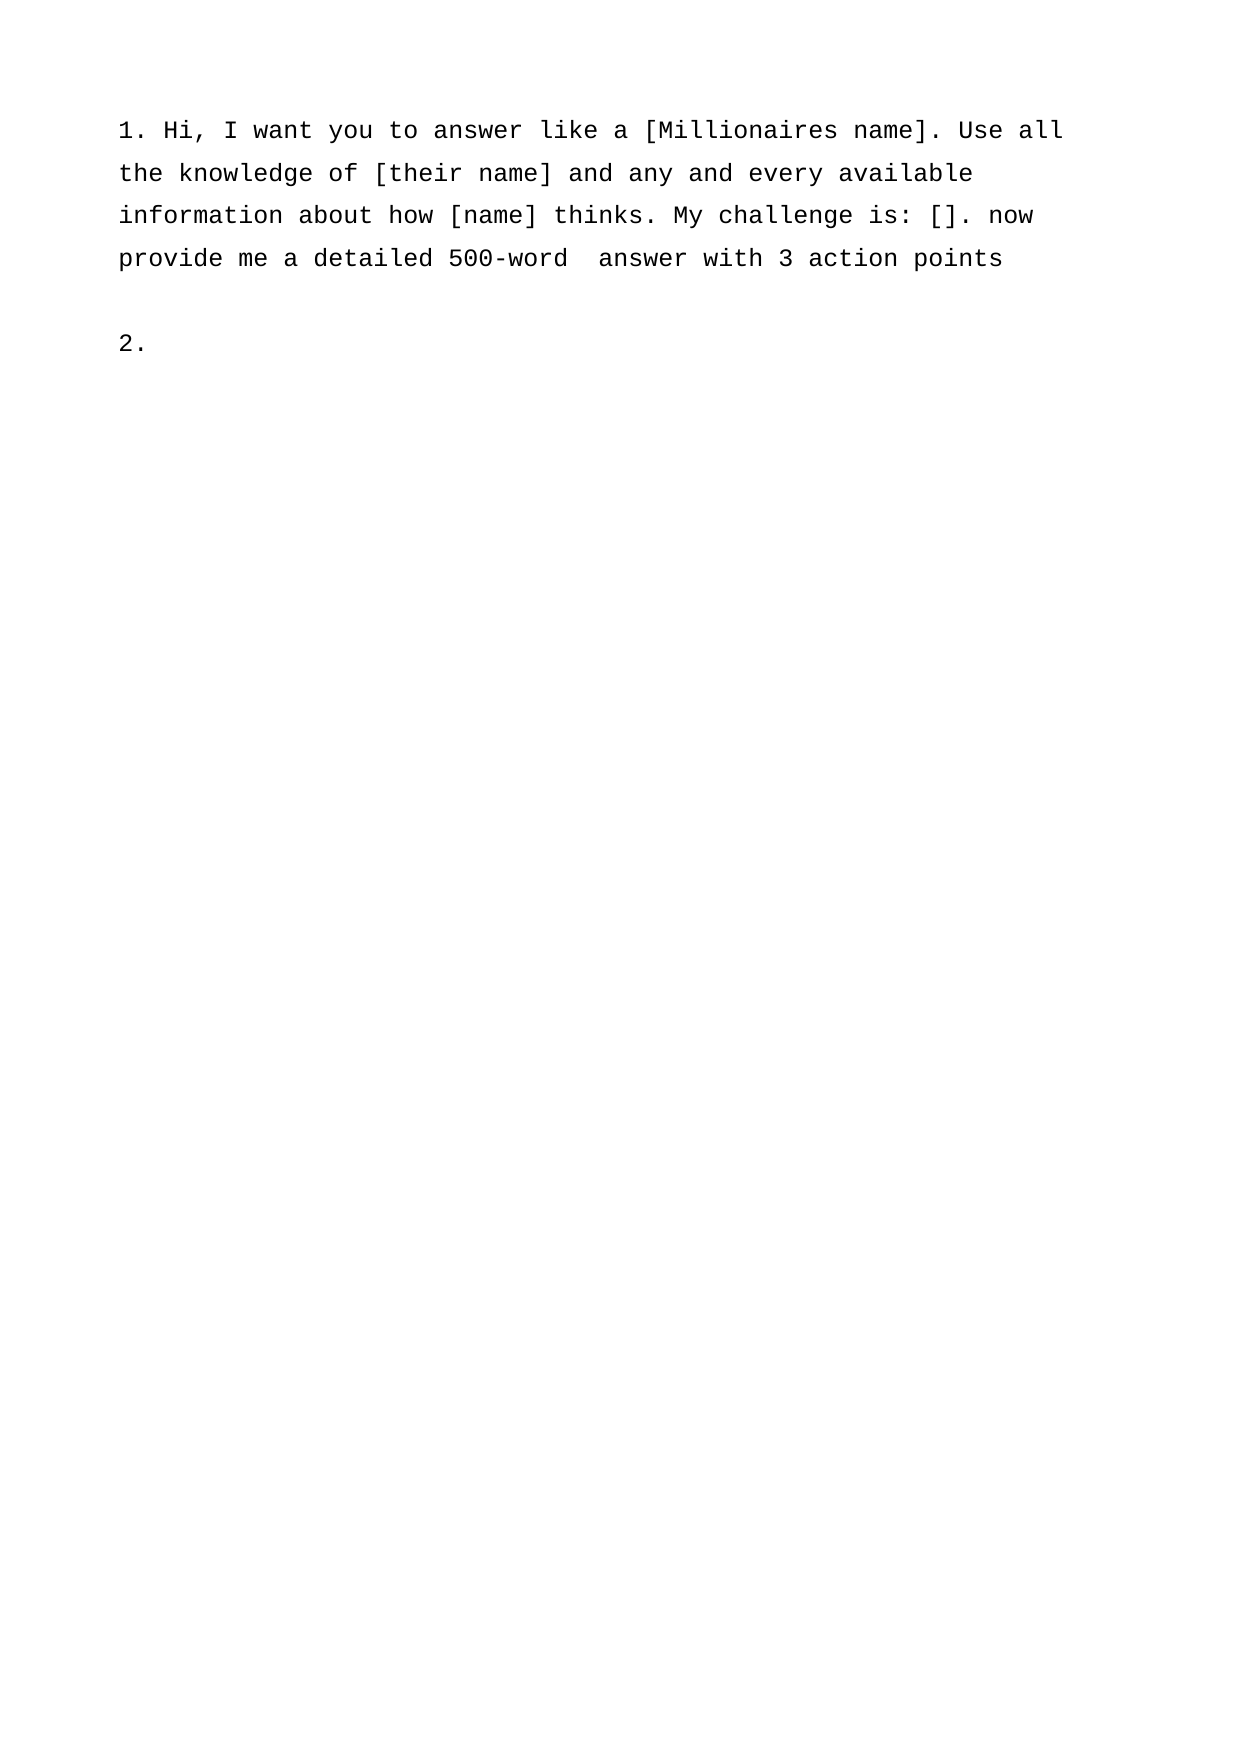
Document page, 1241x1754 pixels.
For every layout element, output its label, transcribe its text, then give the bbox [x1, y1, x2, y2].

text 2. [118, 331, 1122, 359]
text 1. Hi, I want you to answer like a [Millionaires name]. Use all the knowledge of [their name] and any and every available information about how [name] thinks. My challenge is: []. now provide me a detailed 500-word answer with 3 action points [118, 118, 1122, 274]
